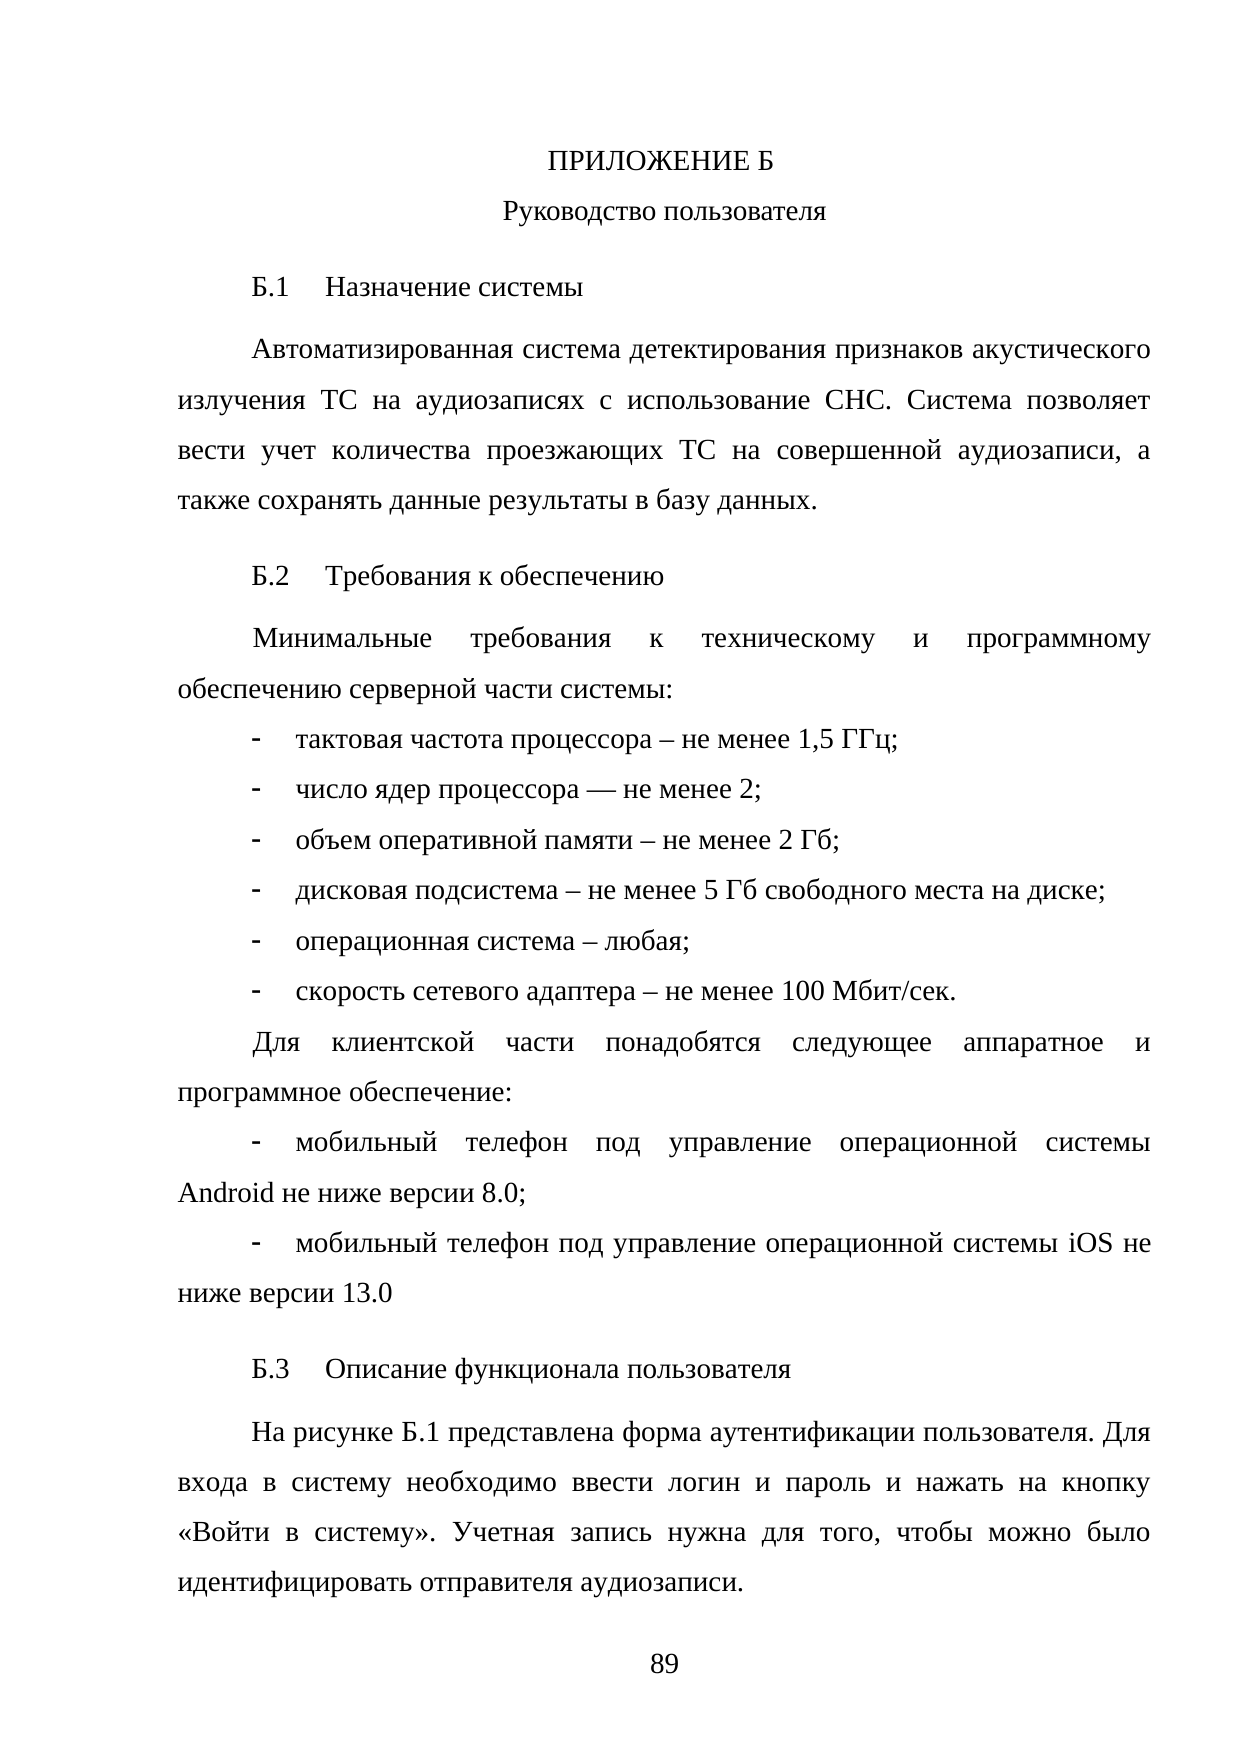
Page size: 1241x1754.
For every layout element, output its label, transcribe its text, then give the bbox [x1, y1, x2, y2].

text Автоматизированная система детектирования признаков акустического излучения ТС на аудиозаписях с использование СНС. Система позволяет вести учет количества проезжающих ТС на совершенной аудиозаписи, а также сохранять данные результаты в базу данных. [177, 332, 1152, 516]
list ПРИЛОЖЕНИЕ Б Руководство пользователя [177, 143, 1152, 227]
list мобильный телефон под управление операционной системы iOS не ниже версии 13.0 [177, 1225, 1152, 1309]
text Б.2 Требования к обеспечению [251, 558, 1152, 591]
text Б.1 Назначение системы [251, 269, 1152, 302]
list число ядер процессора — не менее 2; [177, 772, 1152, 805]
list тактовая частота процессора – не менее 1,5 ГГц; [177, 721, 1152, 755]
list мобильный телефон под управление операционной системы Android не ниже версии 8.0; [177, 1124, 1152, 1208]
list скорость сетевого адаптера – не менее 100 Мбит/сек. [177, 973, 1152, 1007]
text Для клиентской части понадобятся следующее аппаратное и программное обеспечение: [177, 1024, 1152, 1108]
list дисковая подсистема – не менее 5 Гб свободного места на диске; [177, 872, 1152, 906]
text На рисунке Б.1 представлена форма аутентификации пользователя. Для входа в систему необходимо ввести логин и пароль и нажать на кнопку «Войти в систему». Учетная запись нужна для того, чтобы можно было идентифицировать отправителя аудиозаписи. [177, 1414, 1152, 1598]
text Б.3 Описание функционала пользователя [251, 1351, 1152, 1384]
list объем оперативной памяти – не менее 2 Гб; [177, 822, 1152, 856]
list операционная система – любая; [177, 923, 1152, 957]
text Минимальные требования к техническому и программному обеспечению серверной части системы: [177, 621, 1152, 704]
